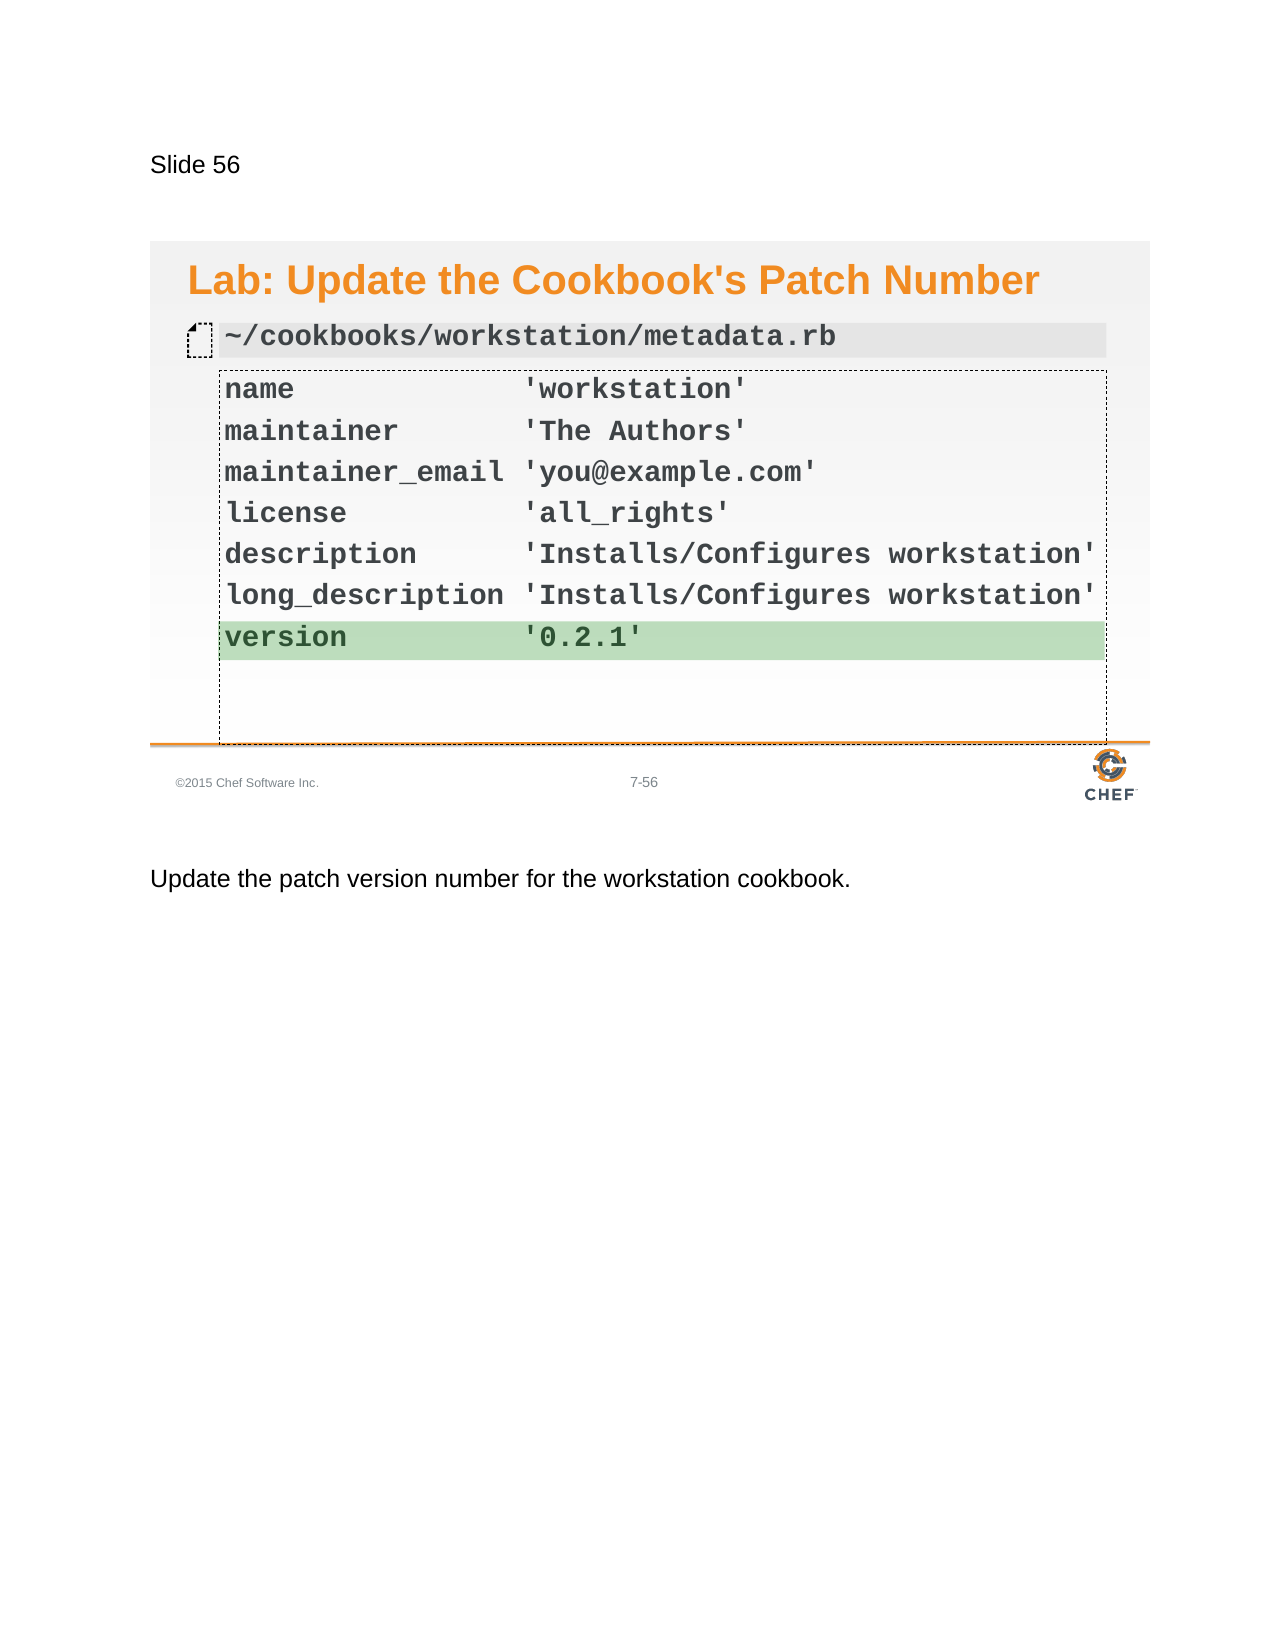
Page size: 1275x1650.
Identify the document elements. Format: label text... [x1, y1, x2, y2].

text Slide 56 [150, 150, 1125, 179]
text Update the patch version number for the workstation cookbook. [150, 864, 1125, 893]
